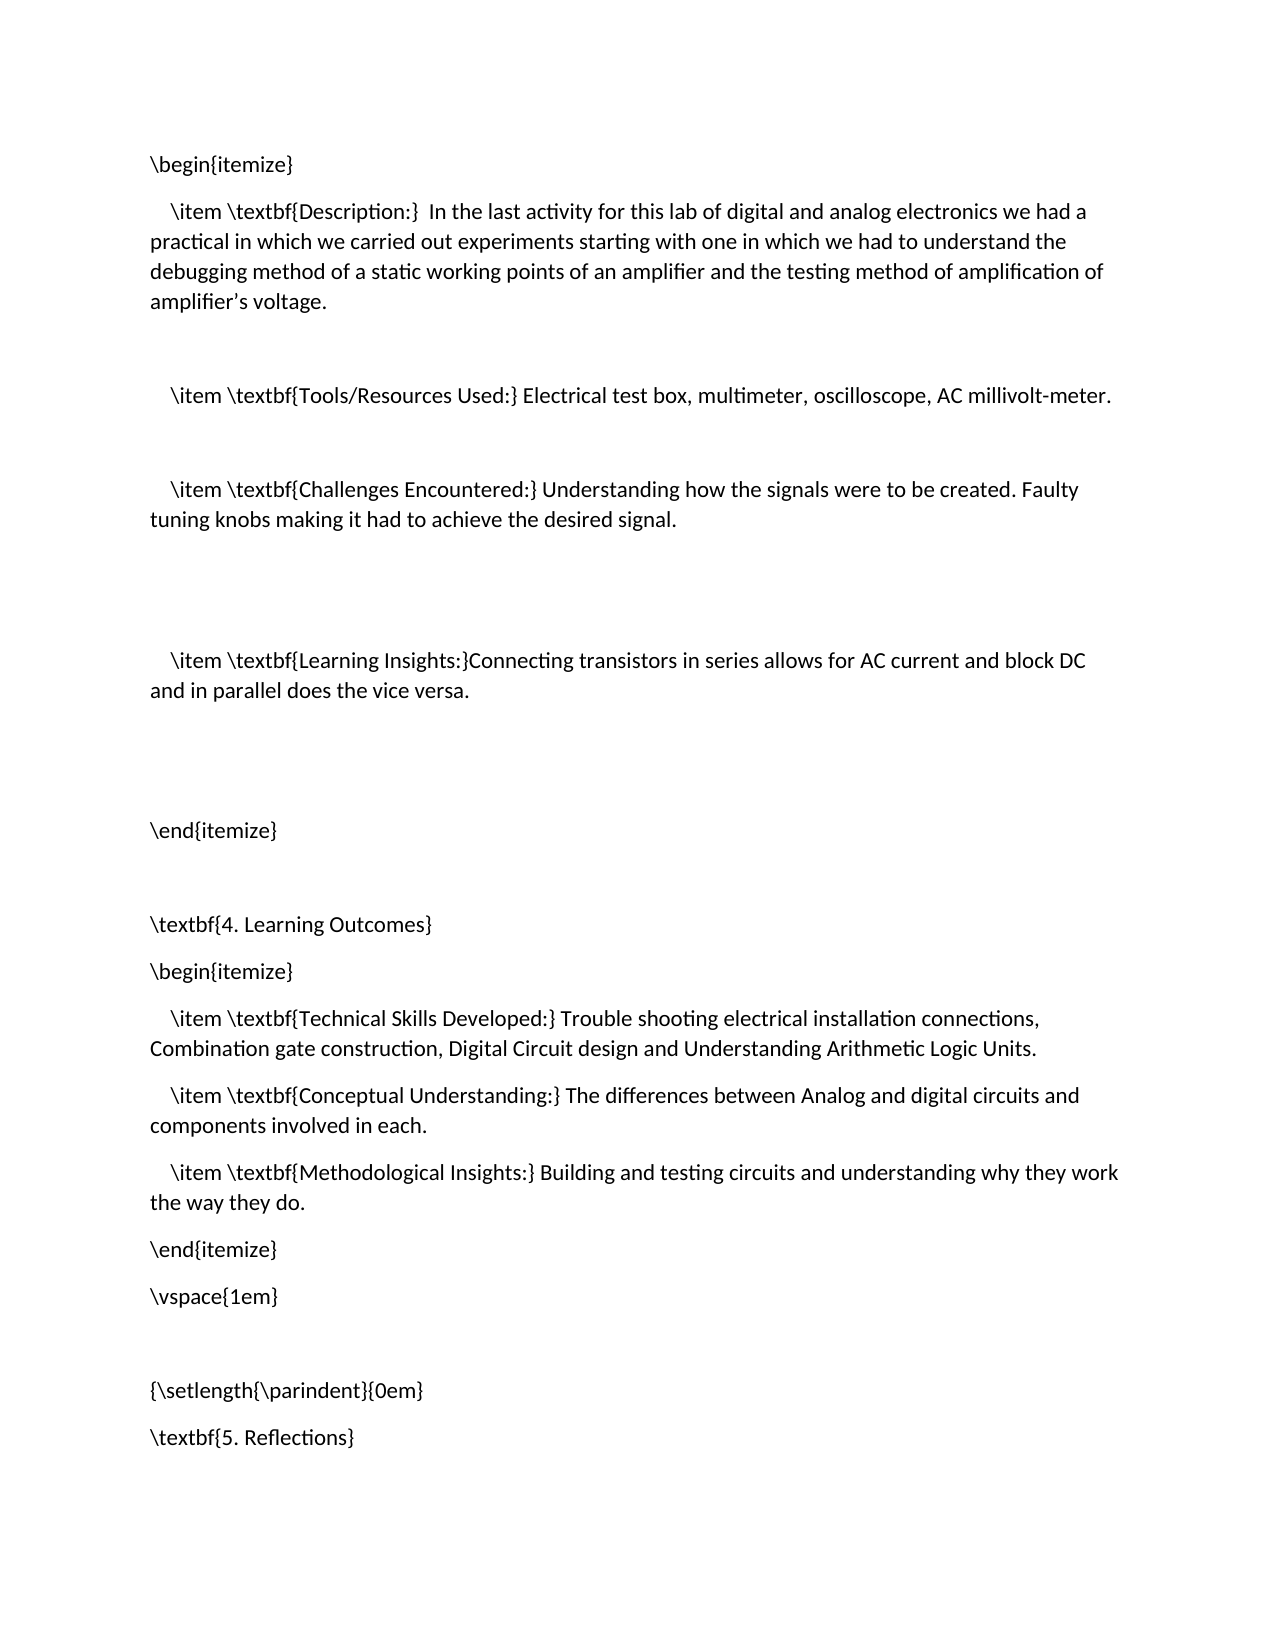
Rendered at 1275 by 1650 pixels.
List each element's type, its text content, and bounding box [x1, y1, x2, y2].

text {\setlength{\parindent}{0em} [150, 1376, 1125, 1404]
text \textbf{4. Learning Outcomes} [150, 910, 1125, 938]
text \item \textbf{Tools/Resources Used:} Electrical test box, multimeter, oscilloscope, AC millivolt-meter. [150, 381, 1125, 409]
text \item \textbf{Description:} In the last activity for this lab of digital and analog electronics we had a practical in which we carried out experiments starting with one in which we had to understand the debugging method of a static working points of an amplifier and the testing method of amplification of amplifier’s voltage. [150, 197, 1125, 316]
text \end{itemize} [150, 1235, 1125, 1263]
text \item \textbf{Methodological Insights:} Building and testing circuits and understanding why they work the way they do. [150, 1158, 1125, 1217]
text \begin{itemize} [150, 957, 1125, 985]
text \item \textbf{Conceptual Understanding:} The differences between Analog and digital circuits and components involved in each. [150, 1081, 1125, 1139]
text \begin{itemize} [150, 150, 1125, 178]
text \end{itemize} [150, 817, 1125, 845]
text \textbf{5. Reflections} [150, 1423, 1125, 1451]
text \vspace{1em} [150, 1282, 1125, 1310]
text \item \textbf{Technical Skills Developed:} Trouble shooting electrical installation connections, Combination gate construction, Digital Circuit design and Understanding Arithmetic Logic Units. [150, 1004, 1125, 1062]
text \item \textbf{Challenges Encountered:} Understanding how the signals were to be created. Faulty tuning knobs making it had to achieve the desired signal. [150, 475, 1125, 533]
text \item \textbf{Learning Insights:}Connecting transistors in series allows for AC current and block DC and in parallel does the vice versa. [150, 646, 1125, 704]
